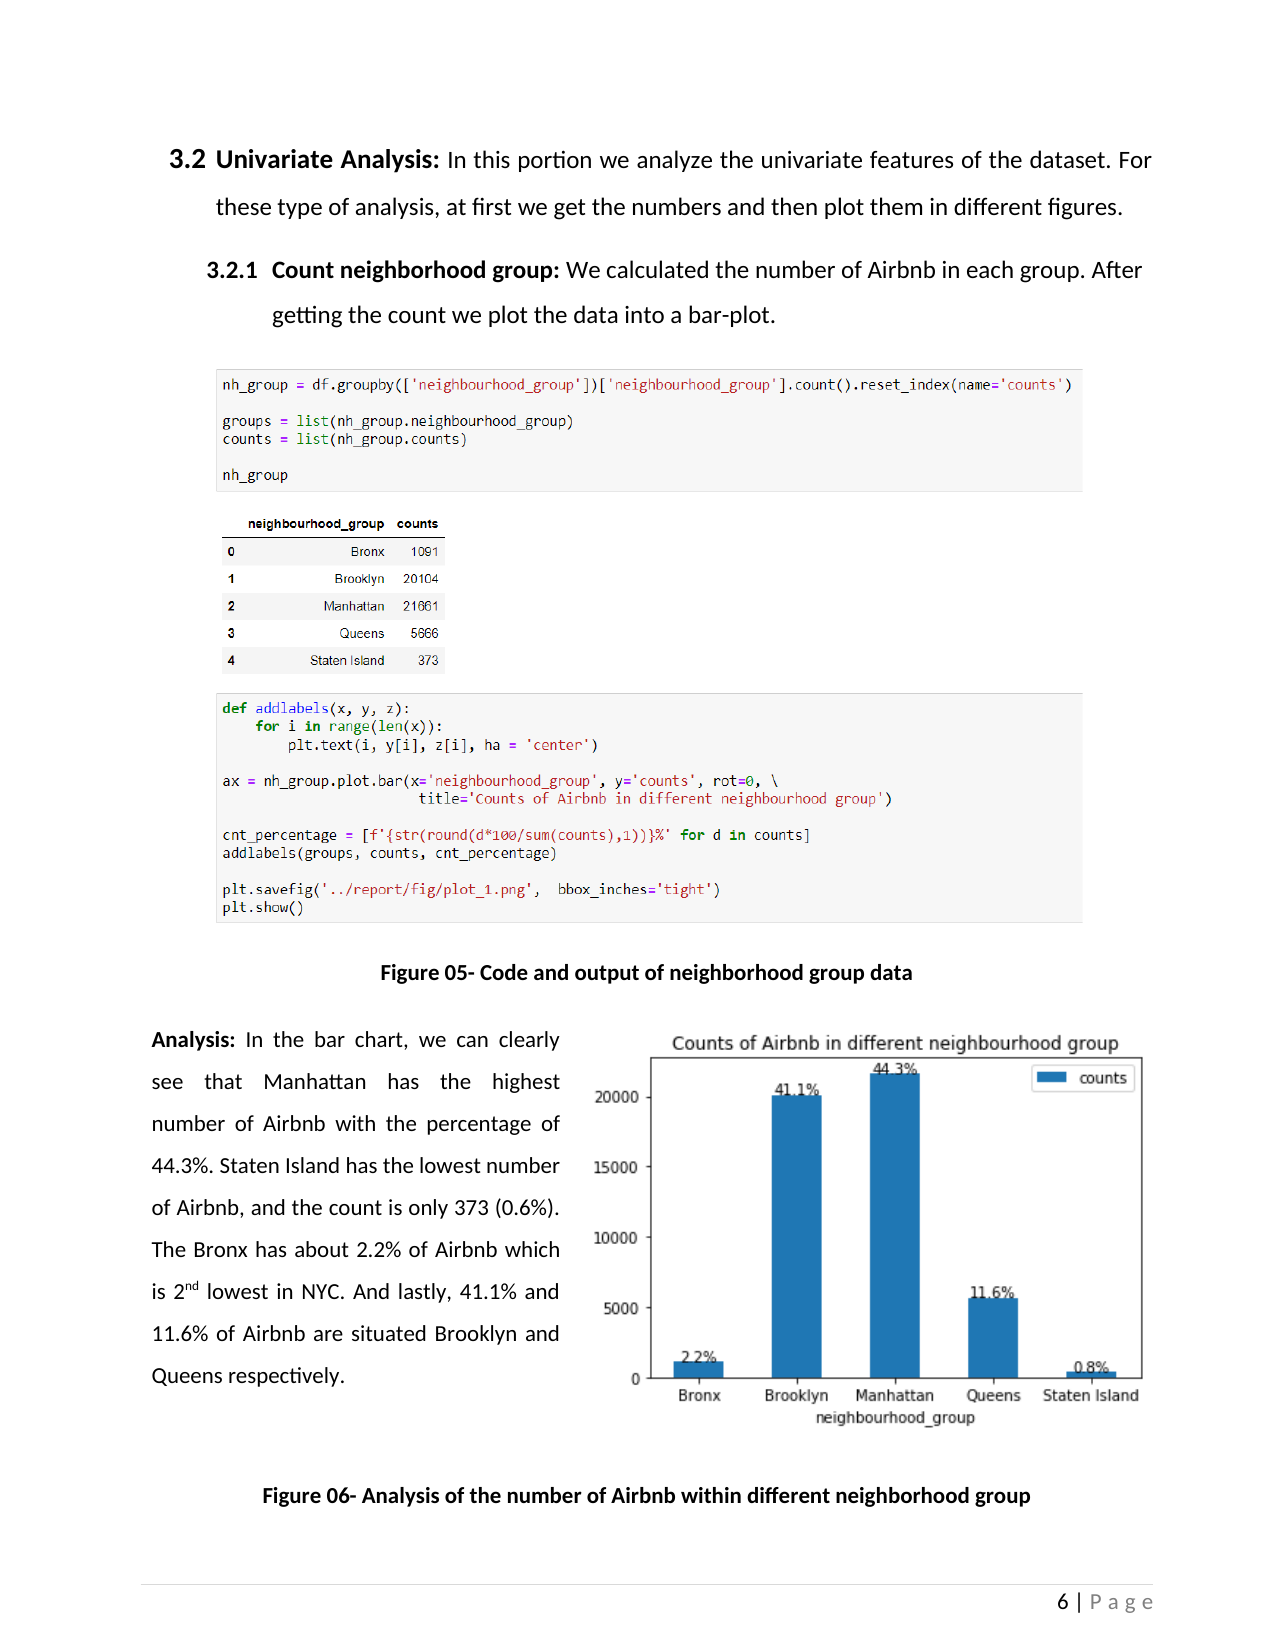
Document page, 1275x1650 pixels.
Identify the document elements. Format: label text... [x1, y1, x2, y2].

text Figure 06- Analysis of the number of Airbnb within different neighborhood group [141, 1481, 1153, 1509]
list Count neighborhood group: We calculated the number of Airbnb in each group. After getting the count we plot the data into a bar-plot. [206, 254, 1153, 330]
table_header [572, 1017, 1143, 1472]
picture [583, 1025, 1144, 1435]
text Figure 05- Code and output of neighborhood group data [141, 958, 1153, 987]
picture [211, 362, 1083, 928]
list Univariate Analysis: In this portion we analyze the univariate features of the dataset. For these type of analysis, at first we get the numbers and then plot them in different figures. [169, 141, 1153, 222]
table_header Analysis: In the bar chart, we can clearly see that Manhattan has the highest number of Airbnb with the percentage of 44.3%. Staten Island has the lowest number of Airbnb, and the count is only 373 (0.6%). The Bronx has about 2.2% of Airbnb which is 2nd lowest in NYC. And lastly, 41.1% and 11.6% of Airbnb are situated Brooklyn and Queens respectively. [140, 1017, 572, 1472]
